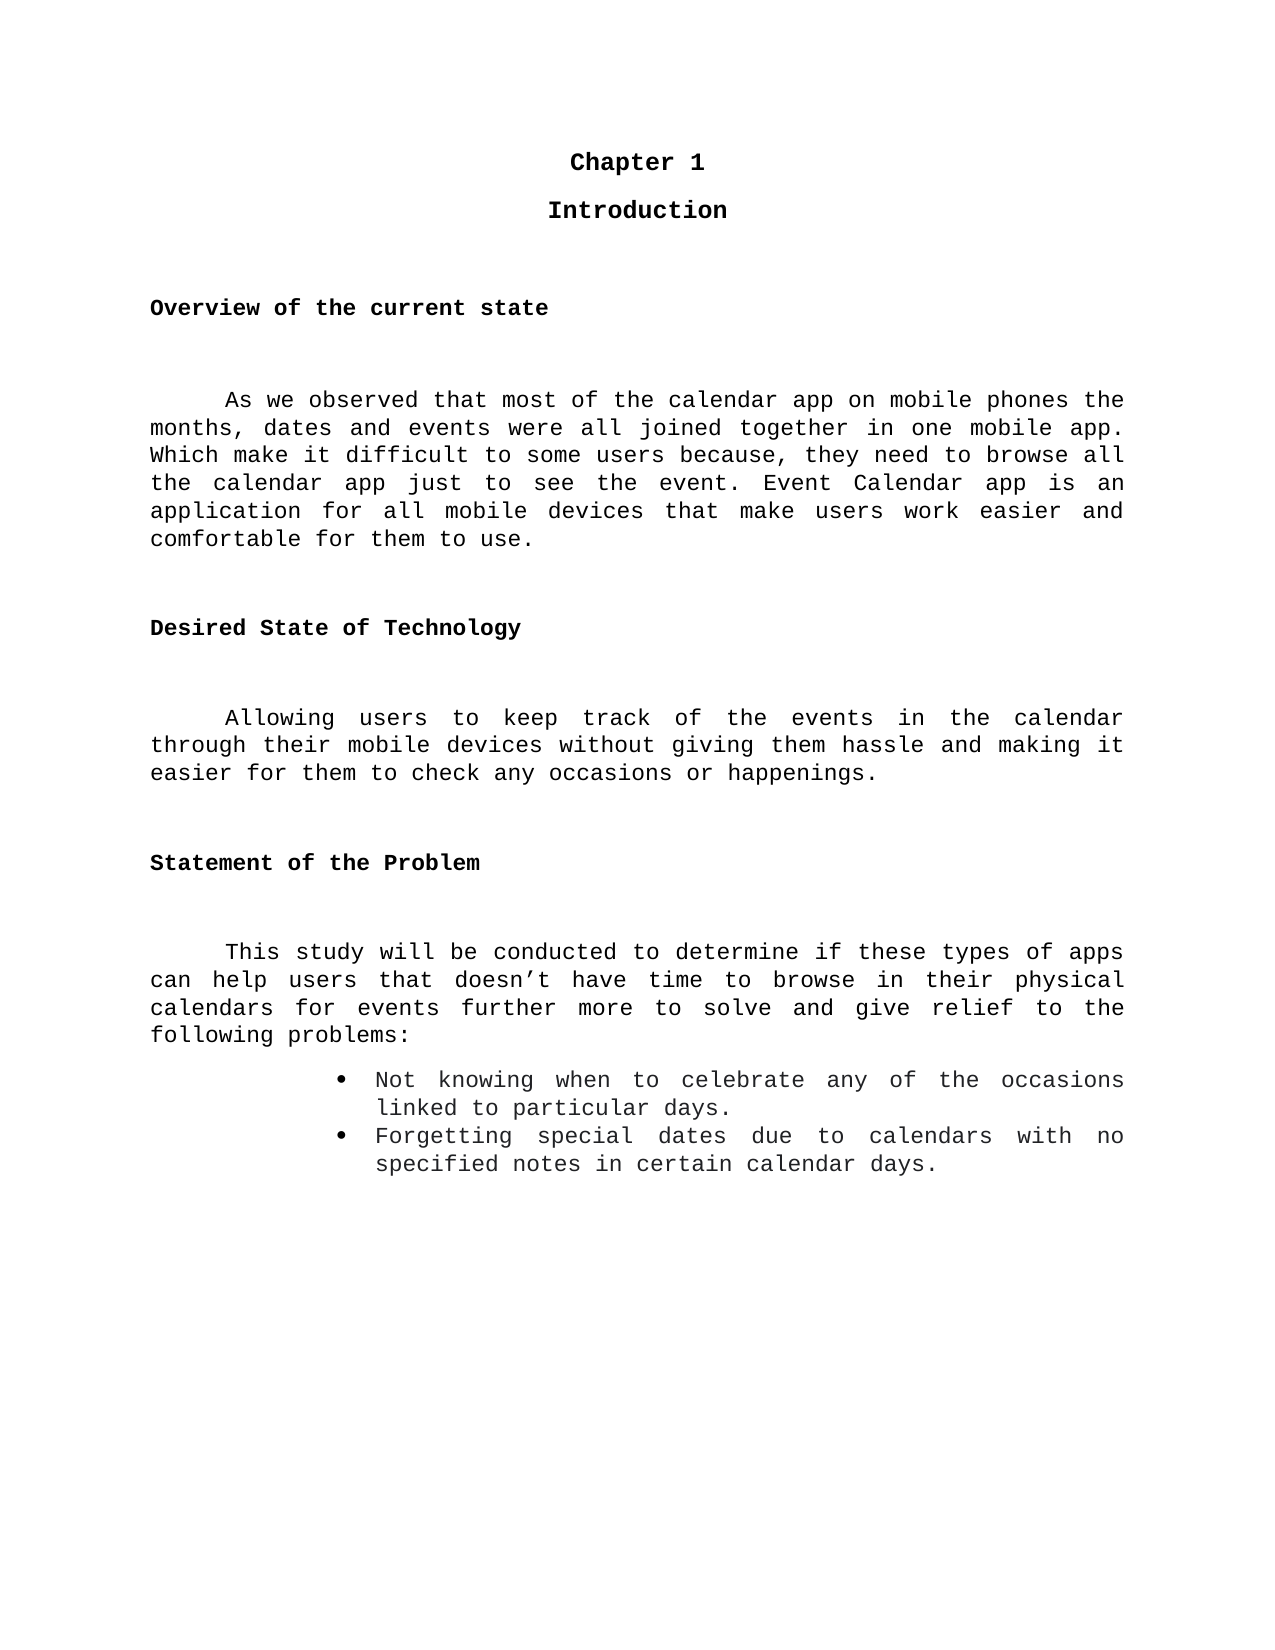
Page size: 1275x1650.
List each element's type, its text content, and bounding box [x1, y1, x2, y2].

text Introduction [150, 197, 1125, 226]
list Forgetting special dates due to calendars with no specified notes in certain calendar days. [337, 1124, 1125, 1178]
text Chapter 1 [150, 150, 1125, 178]
text As we observed that most of the calendar app on mobile phones the months, dates and events were all joined together in one mobile app. Which make it difficult to some users because, they need to browse all the calendar app just to see the event. Event Calendar app is an application for all mobile devices that make users work easier and comfortable for them to use. [150, 388, 1125, 553]
text Allowing users to keep track of the events in the calendar through their mobile devices without giving them hassle and making it easier for them to check any occasions or happenings. [150, 706, 1125, 788]
text Desired State of Technology [150, 617, 1125, 643]
text Overview of the current state [150, 297, 1125, 323]
list Not knowing when to celebrate any of the occasions linked to particular days. [337, 1068, 1125, 1122]
text Statement of the Problem [150, 851, 1125, 877]
text This study will be conducted to determine if these types of apps can help users that doesn’t have time to browse in their physical calendars for events further more to solve and give relief to the following problems: [150, 940, 1125, 1050]
